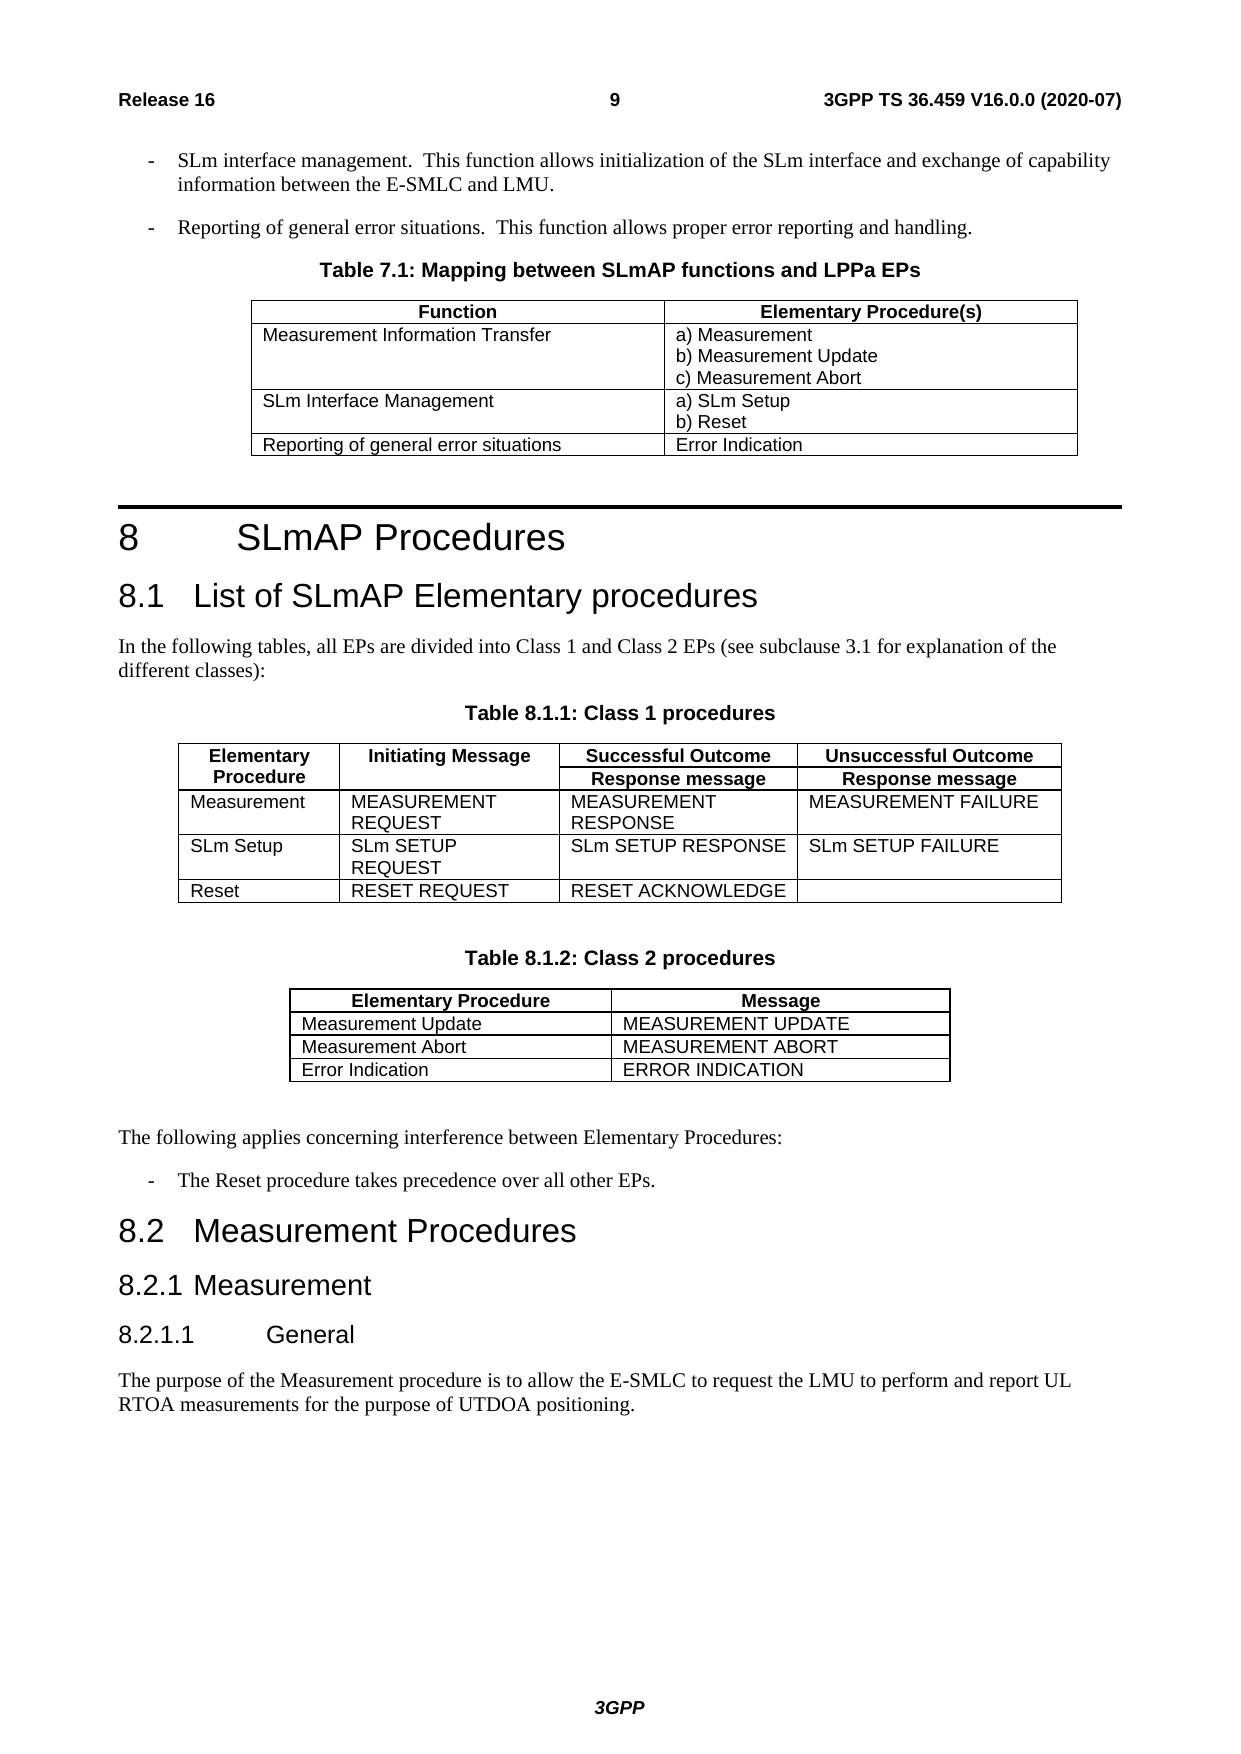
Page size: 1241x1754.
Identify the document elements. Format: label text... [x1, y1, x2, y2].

table_cell Error Indication [665, 434, 1077, 455]
text - Reporting of general error situations. This function allows proper error reporting and handling. [148, 214, 1122, 239]
table_cell SLm Interface Management [252, 390, 664, 433]
subtitle 8.2.1 Measurement [118, 1268, 1122, 1301]
table_cell RESET ACKNOWLEDGE [560, 880, 797, 902]
table_header Elementary Procedure [291, 990, 611, 1011]
subtitle 8.2.1.1 General [118, 1320, 1122, 1349]
table_cell MEASUREMENT RESPONSE [560, 791, 797, 834]
list Table 8.1.2: Class 2 procedures [118, 945, 1122, 969]
table_header Message [612, 990, 949, 1011]
subtitle 8.1 List of SLmAP Elementary procedures [118, 577, 1122, 615]
subtitle 8.2 Measurement Procedures [118, 1211, 1122, 1249]
subtitle 8 SLmAP Procedures [118, 509, 1122, 558]
table_cell MEASUREMENT REQUEST [340, 791, 559, 834]
table_cell a) SLm Setup b) Reset [665, 390, 1077, 433]
table_cell Measurement Information Transfer [252, 324, 664, 388]
table_cell a) Measurement b) Measurement Update c) Measurement Abort [665, 324, 1077, 388]
table_cell RESET REQUEST [340, 880, 559, 902]
table_cell SLm SETUP FAILURE [798, 835, 1061, 878]
table_header Initiating Message [340, 744, 559, 789]
table_cell Reset [179, 880, 339, 902]
table_cell SLm SETUP RESPONSE [560, 835, 797, 878]
table_cell Error Indication [291, 1059, 611, 1081]
table_cell Measurement Update [291, 1013, 611, 1034]
table_cell SLm SETUP REQUEST [340, 835, 559, 878]
text The following applies concerning interference between Elementary Procedures: [118, 1125, 1122, 1149]
text In the following tables, all EPs are divided into Class 1 and Class 2 EPs (see subclause 3.1 for explanation of the different classes): [118, 634, 1122, 682]
table_cell Response message [798, 768, 1061, 789]
table_cell Measurement [179, 791, 339, 834]
table_cell MEASUREMENT FAILURE [798, 791, 1061, 834]
text - The Reset procedure takes precedence over all other EPs. [148, 1168, 1122, 1192]
table_cell [798, 880, 1061, 902]
table_cell MEASUREMENT UPDATE [612, 1013, 949, 1034]
table_cell Measurement Abort [291, 1036, 611, 1057]
table_header Successful Outcome [560, 744, 797, 766]
table_cell ERROR INDICATION [612, 1059, 949, 1081]
text Table 7.1: Mapping between SLmAP functions and LPPa EPs [118, 257, 1122, 281]
text - SLm interface management. This function allows initialization of the SLm interface and exchange of capability information between the E-SMLC and LMU. [148, 148, 1122, 196]
table_header Function [252, 301, 664, 323]
text The purpose of the Measurement procedure is to allow the E-SMLC to request the LMU to perform and report UL RTOA measurements for the purpose of UTDOA positioning. [118, 1368, 1122, 1416]
table_header Elementary Procedure [179, 744, 339, 789]
table_cell SLm Setup [179, 835, 339, 878]
table_cell MEASUREMENT ABORT [612, 1036, 949, 1057]
table_cell Response message [560, 768, 797, 789]
text Table 8.1.1: Class 1 procedures [118, 701, 1122, 724]
table_header Unsuccessful Outcome [798, 744, 1061, 766]
table_header Elementary Procedure(s) [665, 301, 1077, 323]
table_cell Reporting of general error situations [252, 434, 664, 455]
